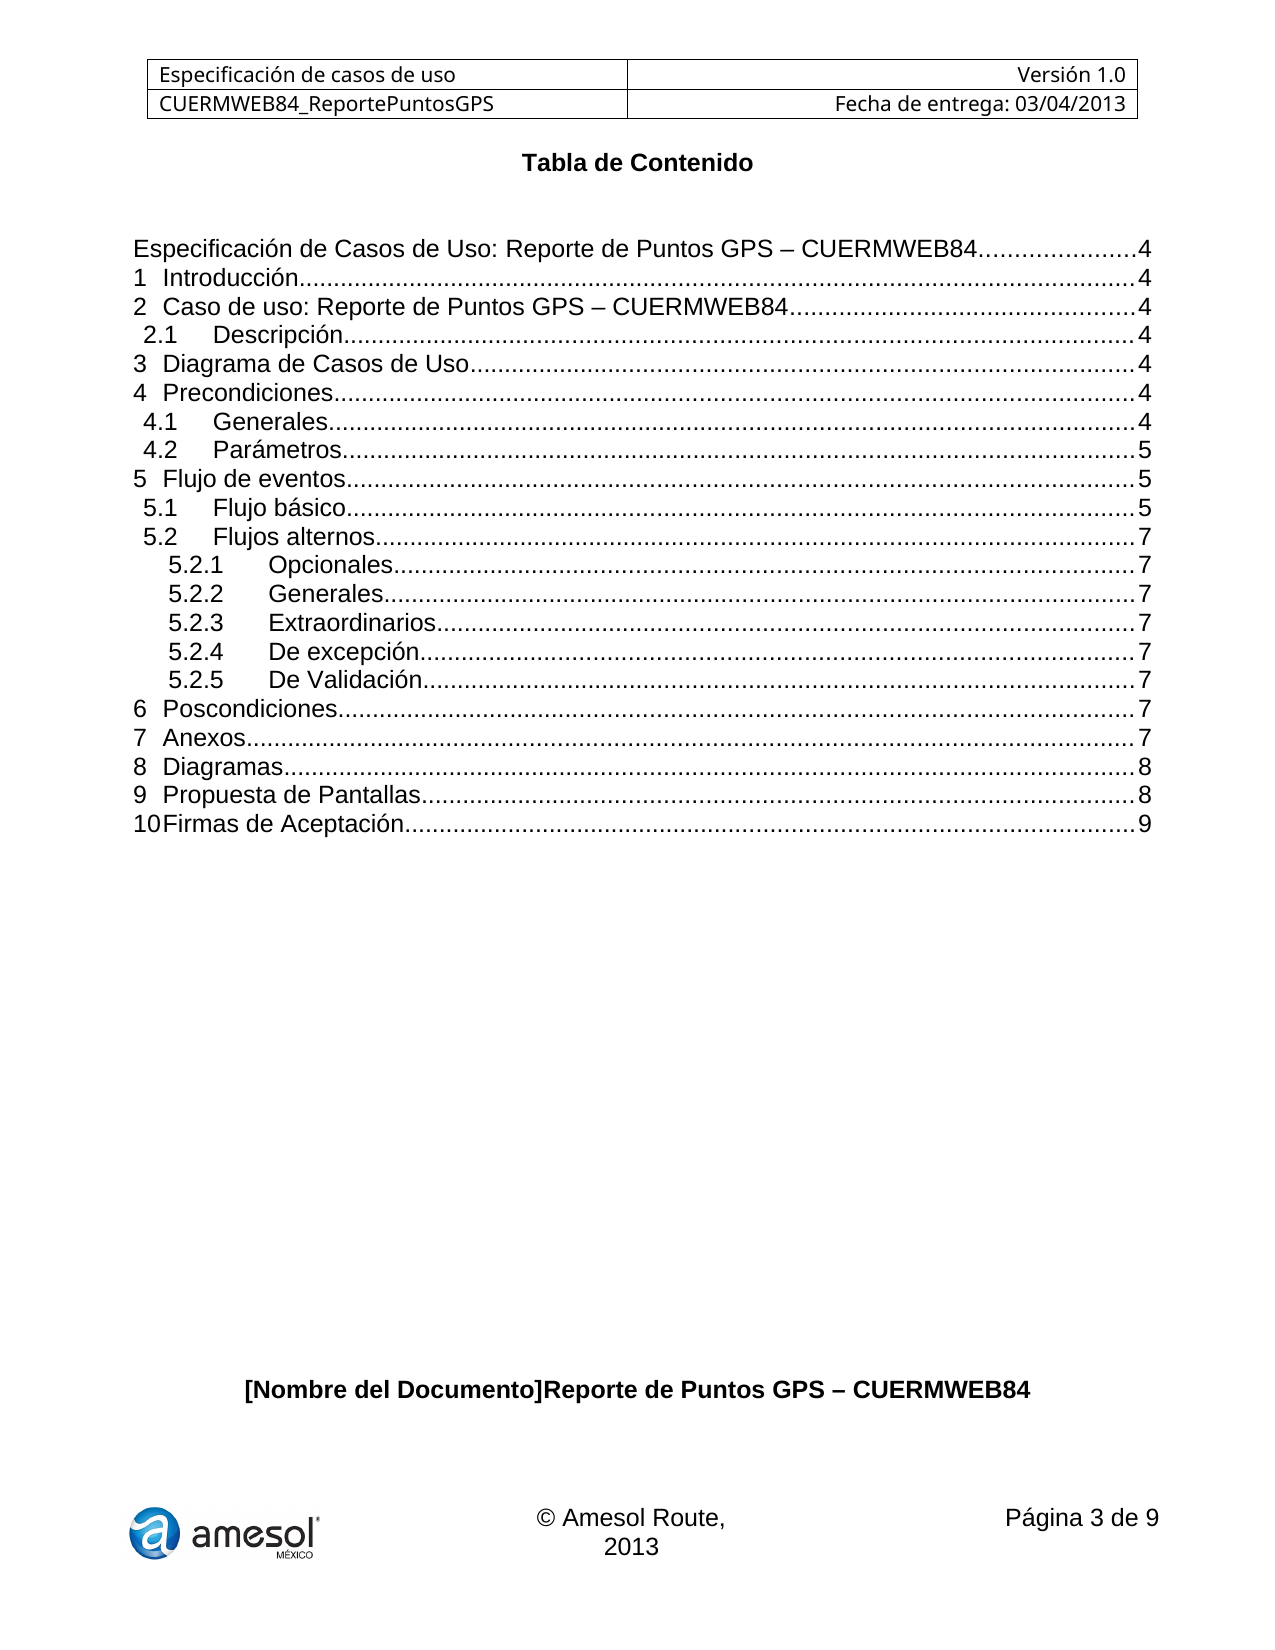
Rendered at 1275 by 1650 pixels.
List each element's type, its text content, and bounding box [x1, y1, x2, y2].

subtitle Reporte de Puntos GPS – CUERMWEB84 [118, 1376, 1157, 1404]
text 1 Introducción 4 [133, 263, 1157, 292]
text 5.2.3 Extraordinarios 7 [168, 608, 1157, 637]
text 5.1 Flujo básico 5 [143, 493, 1157, 522]
picture [118, 1502, 320, 1563]
text 5 Flujo de eventos 5 [133, 464, 1157, 493]
text 5.2 Flujos alternos 7 [143, 522, 1157, 550]
text 5.2.5 De Validación 7 [168, 665, 1157, 694]
text 3 Diagrama de Casos de Uso 4 [133, 349, 1157, 378]
text 4.2 Parámetros 5 [143, 435, 1157, 464]
text 7 Anexos 7 [133, 723, 1157, 752]
text 5.2.4 De excepción 7 [168, 637, 1157, 665]
text 4.1 Generales 4 [143, 407, 1157, 435]
text Tabla de Contenido [118, 148, 1157, 177]
text 10 Firmas de Aceptación 9 [133, 809, 1157, 838]
text 8 Diagramas 8 [133, 752, 1157, 780]
text 6 Poscondiciones 7 [133, 694, 1157, 723]
text 9 Propuesta de Pantallas 8 [133, 780, 1157, 809]
text 2.1 Descripción 4 [143, 320, 1157, 349]
text 4 Precondiciones 4 [133, 378, 1157, 407]
text 5.2.2 Generales 7 [168, 579, 1157, 608]
text Especificación de Casos de Uso: Reporte de Puntos GPS – CUERMWEB84 4 [133, 234, 1157, 263]
text 5.2.1 Opcionales 7 [168, 550, 1157, 579]
text 2 Caso de uso: Reporte de Puntos GPS – CUERMWEB84 4 [133, 292, 1157, 320]
